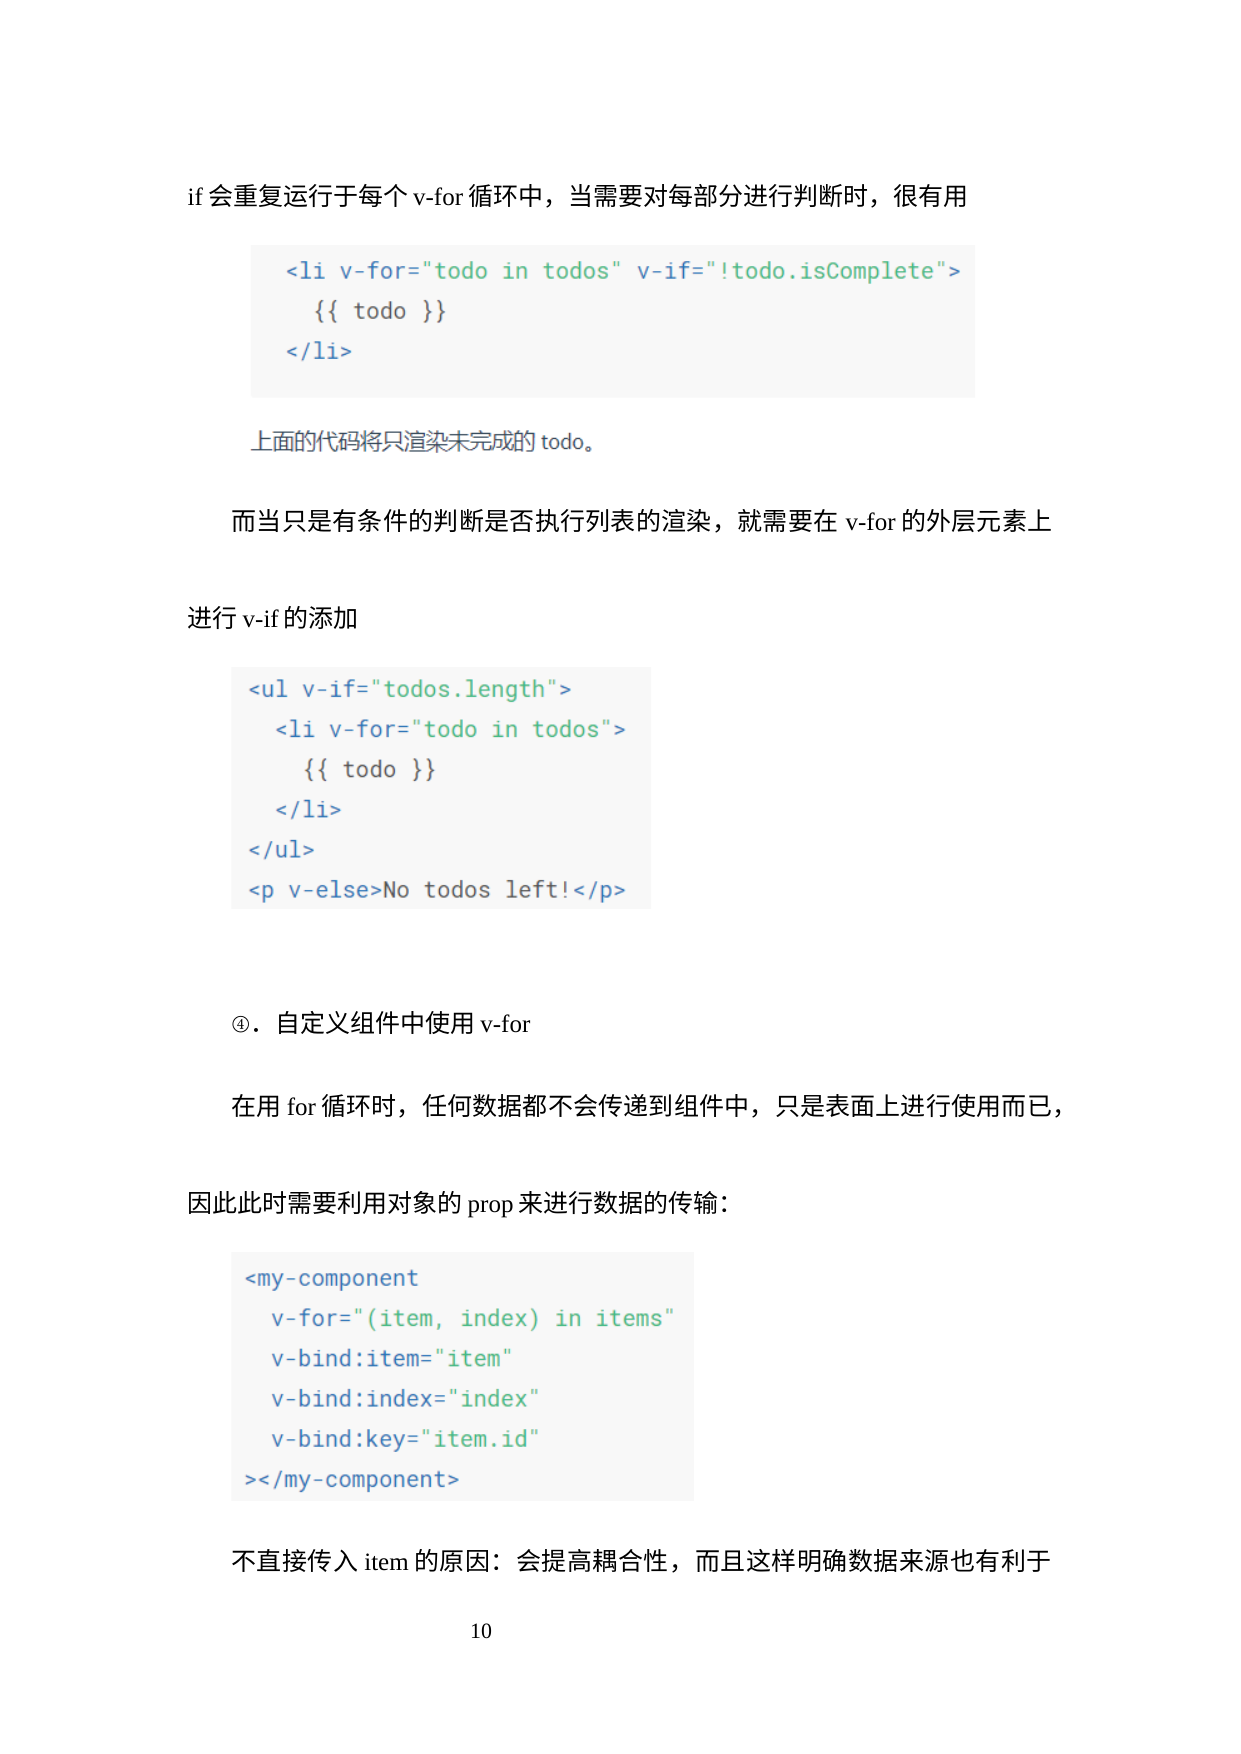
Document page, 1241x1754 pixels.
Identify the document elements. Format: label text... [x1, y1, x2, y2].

text ④．自定义组件中使用v-for [187, 989, 1053, 1054]
text 而当只是有条件的判断是否执行列表的渲染，就需要在v-for的外层元素上进行v-if的添加 [187, 487, 1053, 649]
picture [231, 1252, 694, 1501]
picture [231, 667, 652, 909]
text 在用for循环时，任何数据都不会传递到组件中，只是表面上进行使用而已，因此此时需要利用对象的prop来进行数据的传输： [187, 1072, 1053, 1234]
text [187, 1527, 1053, 1592]
picture [231, 245, 976, 463]
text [187, 162, 1053, 227]
